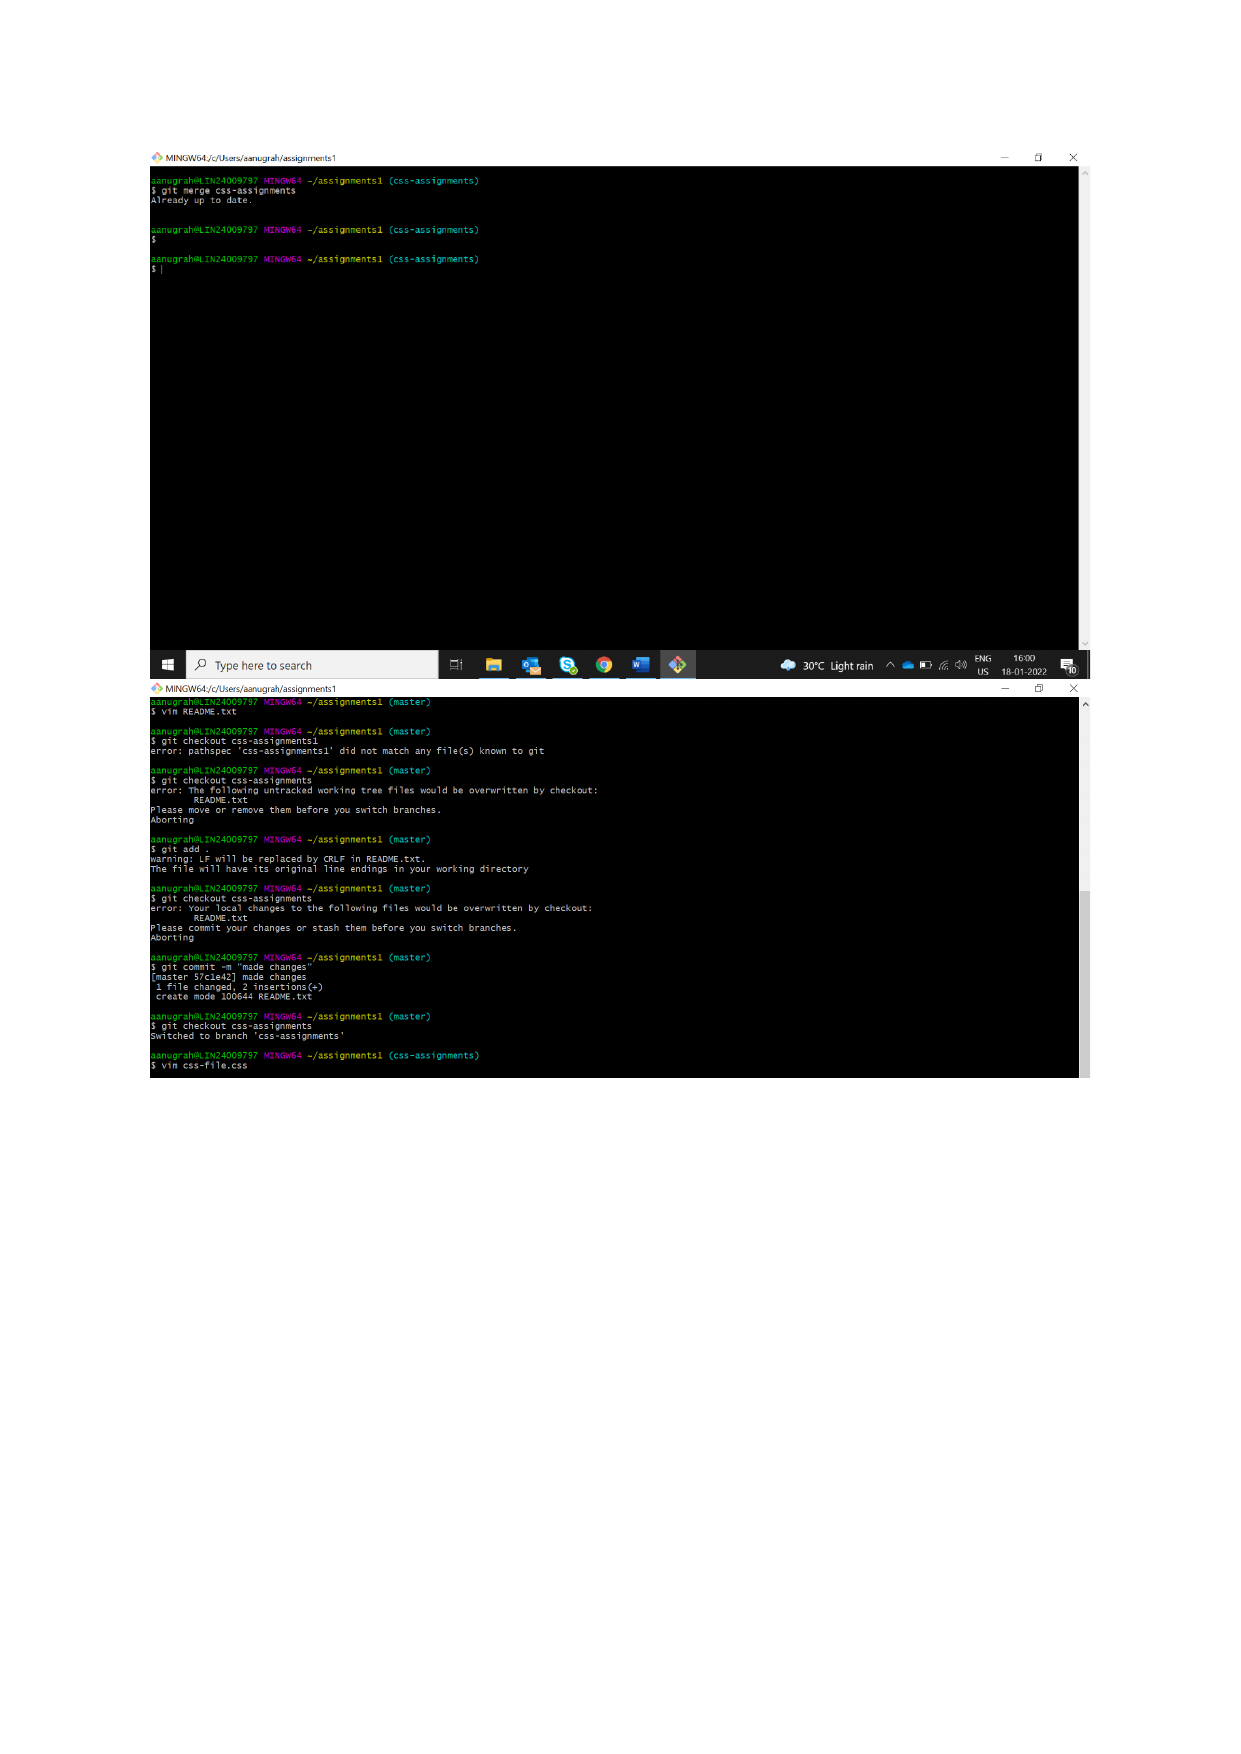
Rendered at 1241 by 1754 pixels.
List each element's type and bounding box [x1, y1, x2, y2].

picture [150, 150, 1091, 679]
picture [150, 681, 1091, 1078]
